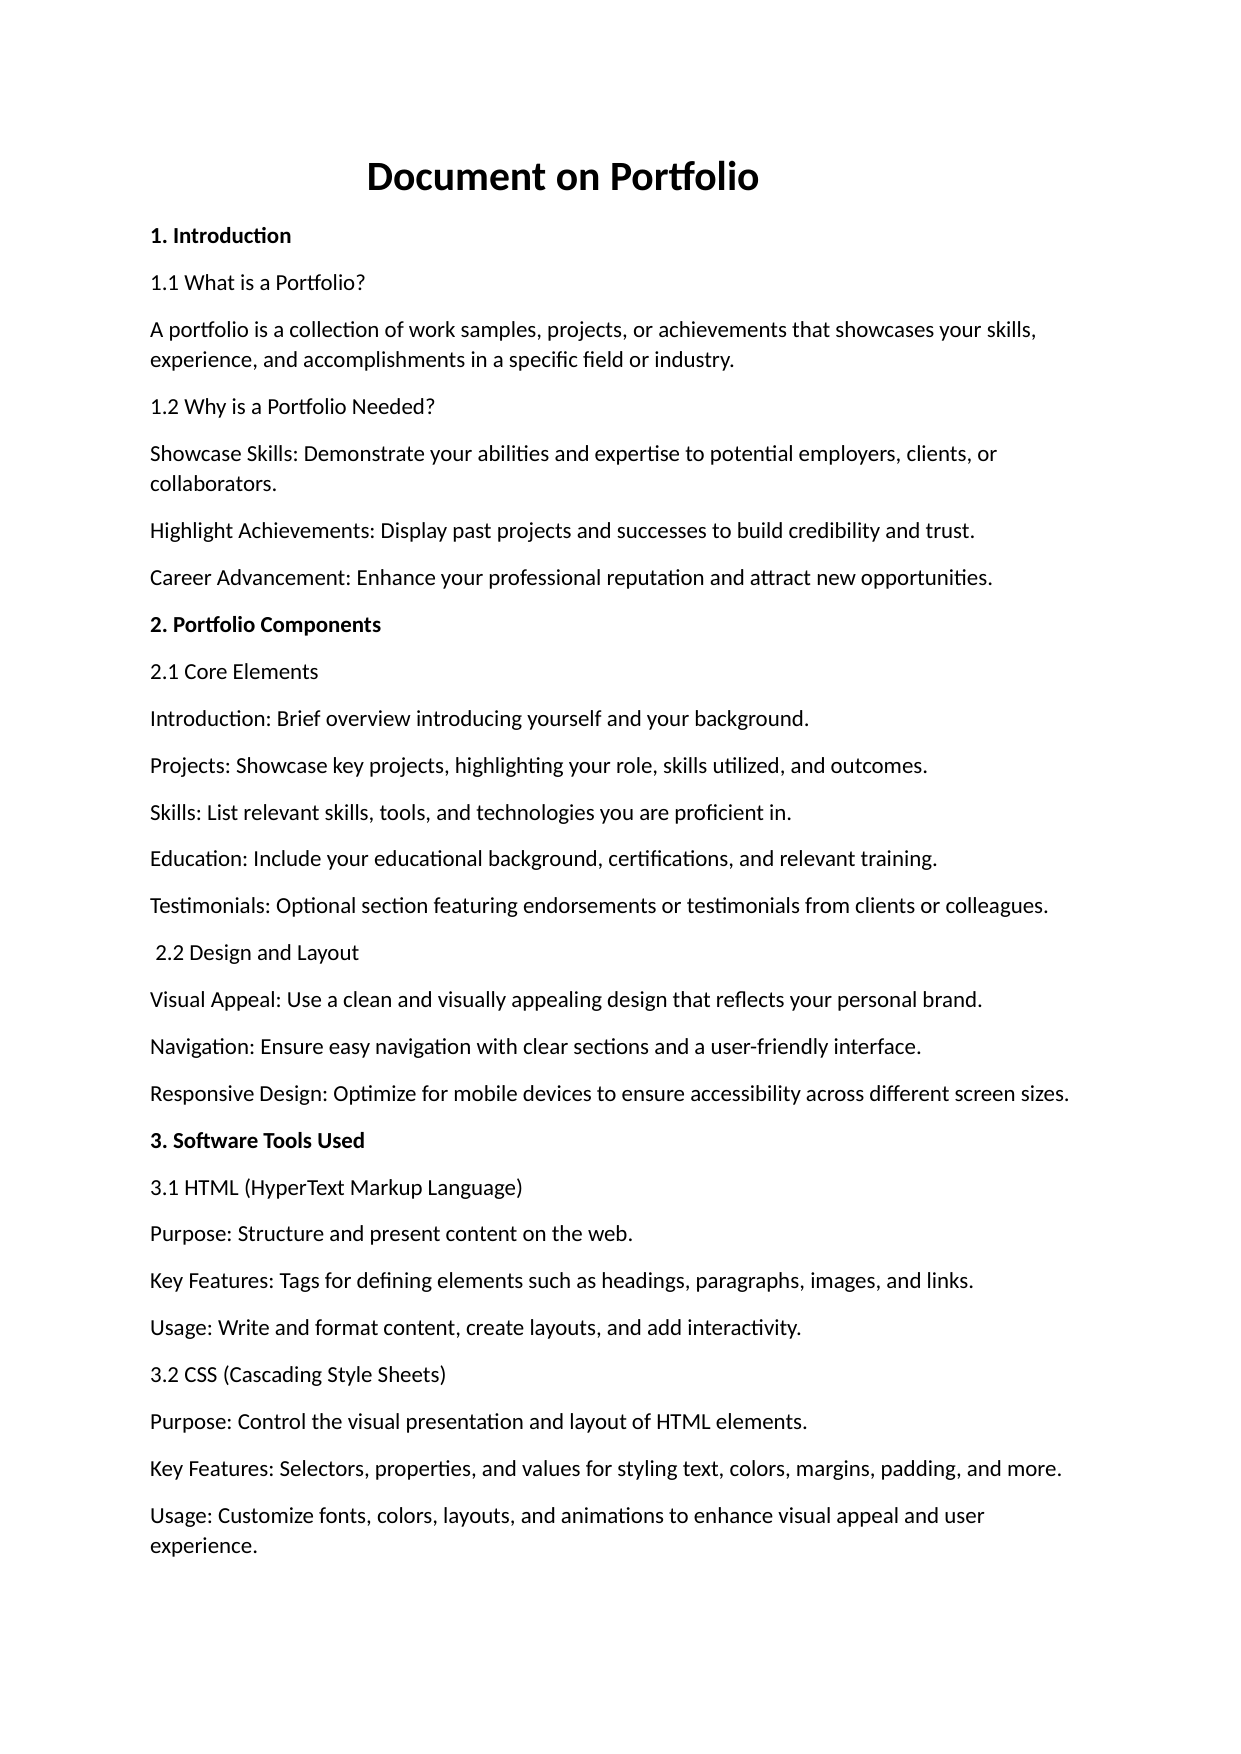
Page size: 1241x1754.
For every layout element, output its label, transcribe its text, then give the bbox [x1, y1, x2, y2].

text 2. Portfolio Components [150, 610, 1090, 638]
text Usage: Customize fonts, colors, layouts, and animations to enhance visual appeal and user experience. [150, 1501, 1090, 1559]
text 2.2 Design and Layout [150, 938, 1090, 966]
text Document on Portfolio [150, 150, 1090, 201]
text Navigation: Ensure easy navigation with clear sections and a user-friendly interface. [150, 1032, 1090, 1060]
text A portfolio is a collection of work samples, projects, or achievements that showcases your skills, experience, and accomplishments in a specific field or industry. [150, 315, 1090, 373]
text Showcase Skills: Demonstrate your abilities and expertise to potential employers, clients, or collaborators. [150, 439, 1090, 497]
text 2.1 Core Elements [150, 657, 1090, 685]
text Testimonials: Optional section featuring endorsements or testimonials from clients or colleagues. [150, 891, 1090, 919]
text Skills: List relevant skills, tools, and technologies you are proficient in. [150, 798, 1090, 826]
text 1.1 What is a Portfolio? [150, 268, 1090, 296]
text Projects: Showcase key projects, highlighting your role, skills utilized, and outcomes. [150, 751, 1090, 779]
text Education: Include your educational background, certifications, and relevant training. [150, 844, 1090, 872]
text Career Advancement: Enhance your professional reputation and attract new opportunities. [150, 563, 1090, 591]
text Introduction: Brief overview introducing yourself and your background. [150, 704, 1090, 732]
text 3.2 CSS (Cascading Style Sheets) [150, 1360, 1090, 1388]
text Key Features: Selectors, properties, and values for styling text, colors, margins, padding, and more. [150, 1454, 1090, 1482]
text Usage: Write and format content, create layouts, and add interactivity. [150, 1313, 1090, 1341]
text 1.2 Why is a Portfolio Needed? [150, 392, 1090, 420]
text 3. Software Tools Used [150, 1126, 1090, 1154]
text 3.1 HTML (HyperText Markup Language) [150, 1173, 1090, 1201]
text 1. Introduction [150, 222, 1090, 249]
text Purpose: Structure and present content on the web. [150, 1219, 1090, 1247]
text Visual Appeal: Use a clean and visually appealing design that reflects your personal brand. [150, 985, 1090, 1013]
text Key Features: Tags for defining elements such as headings, paragraphs, images, and links. [150, 1266, 1090, 1294]
text Highlight Achievements: Display past projects and successes to build credibility and trust. [150, 516, 1090, 544]
text Responsive Design: Optimize for mobile devices to ensure accessibility across different screen sizes. [150, 1079, 1090, 1107]
text Purpose: Control the visual presentation and layout of HTML elements. [150, 1407, 1090, 1435]
